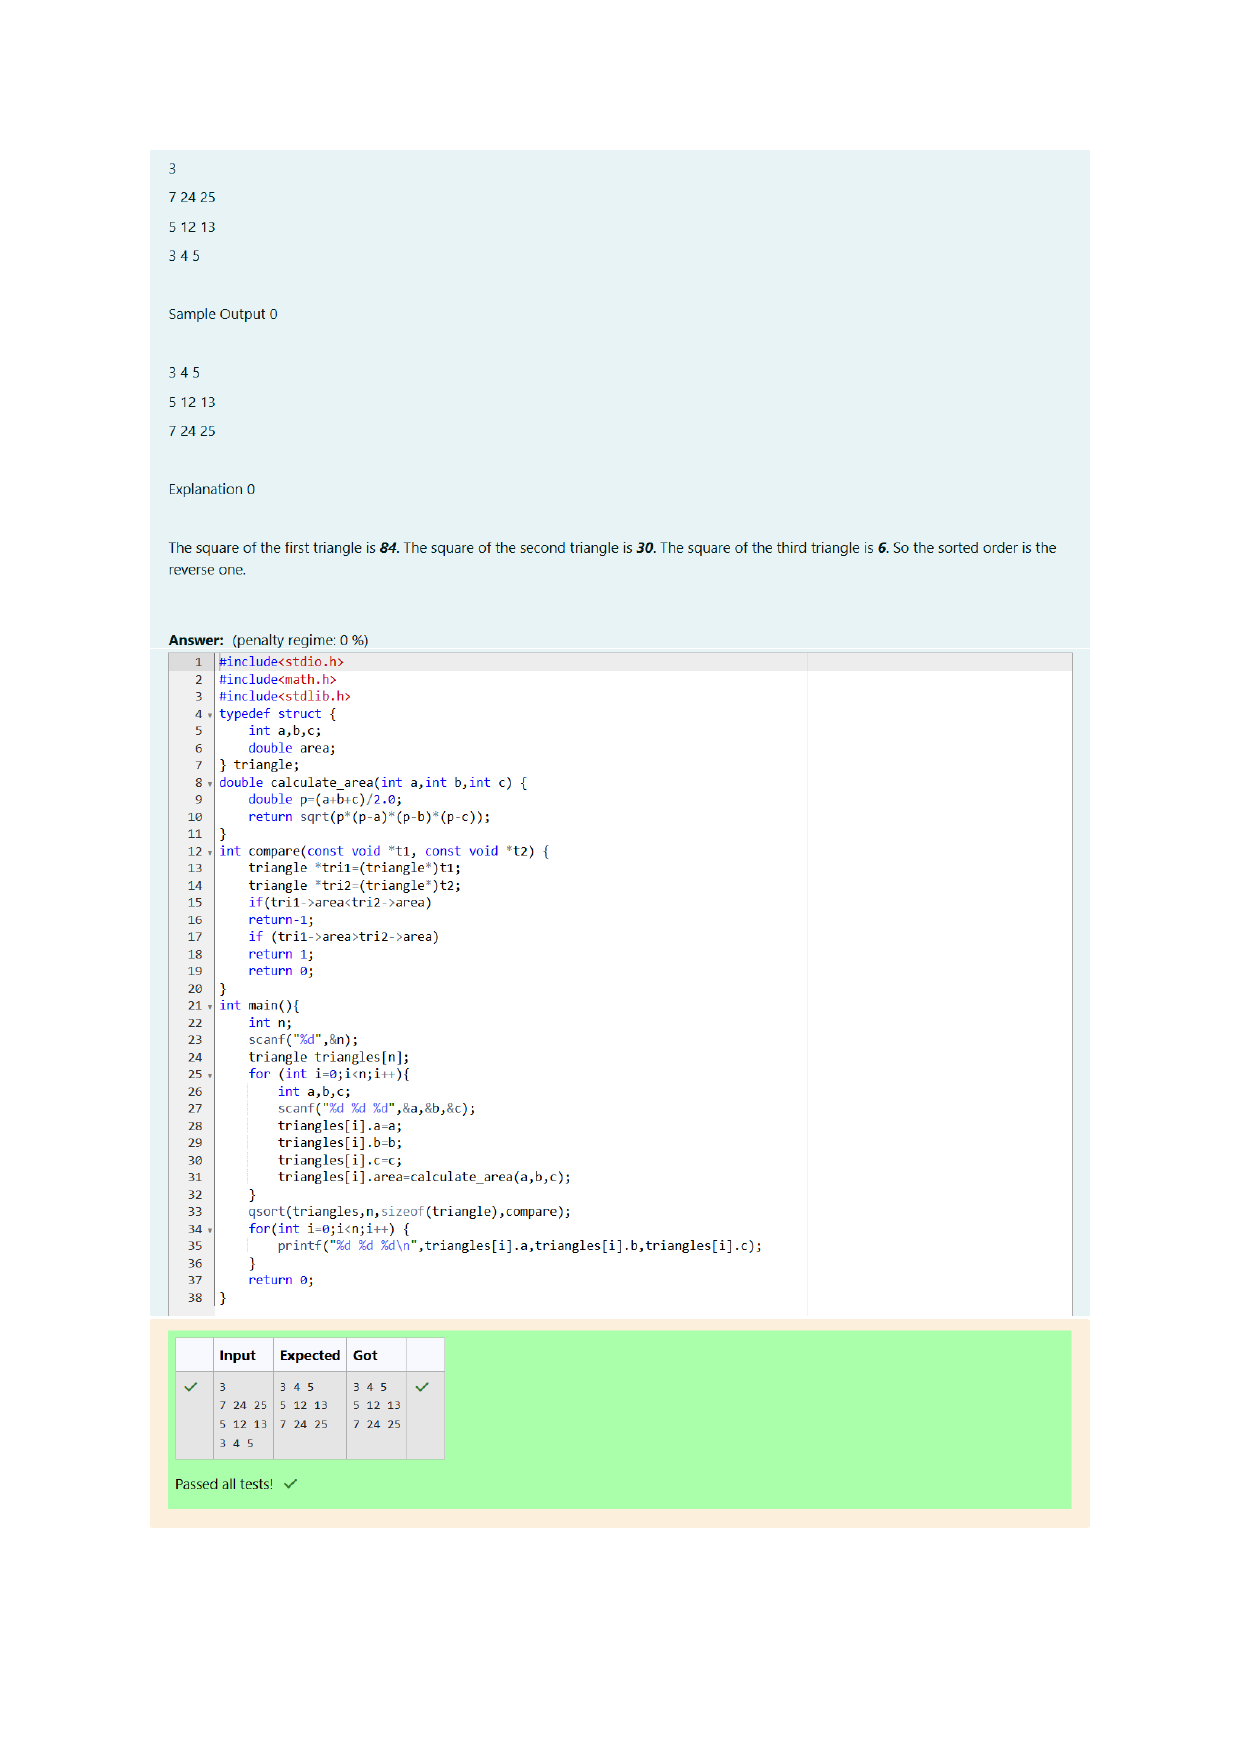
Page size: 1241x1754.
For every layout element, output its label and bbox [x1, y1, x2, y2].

picture [150, 1318, 1091, 1533]
picture [150, 649, 1091, 1316]
picture [150, 150, 1091, 648]
